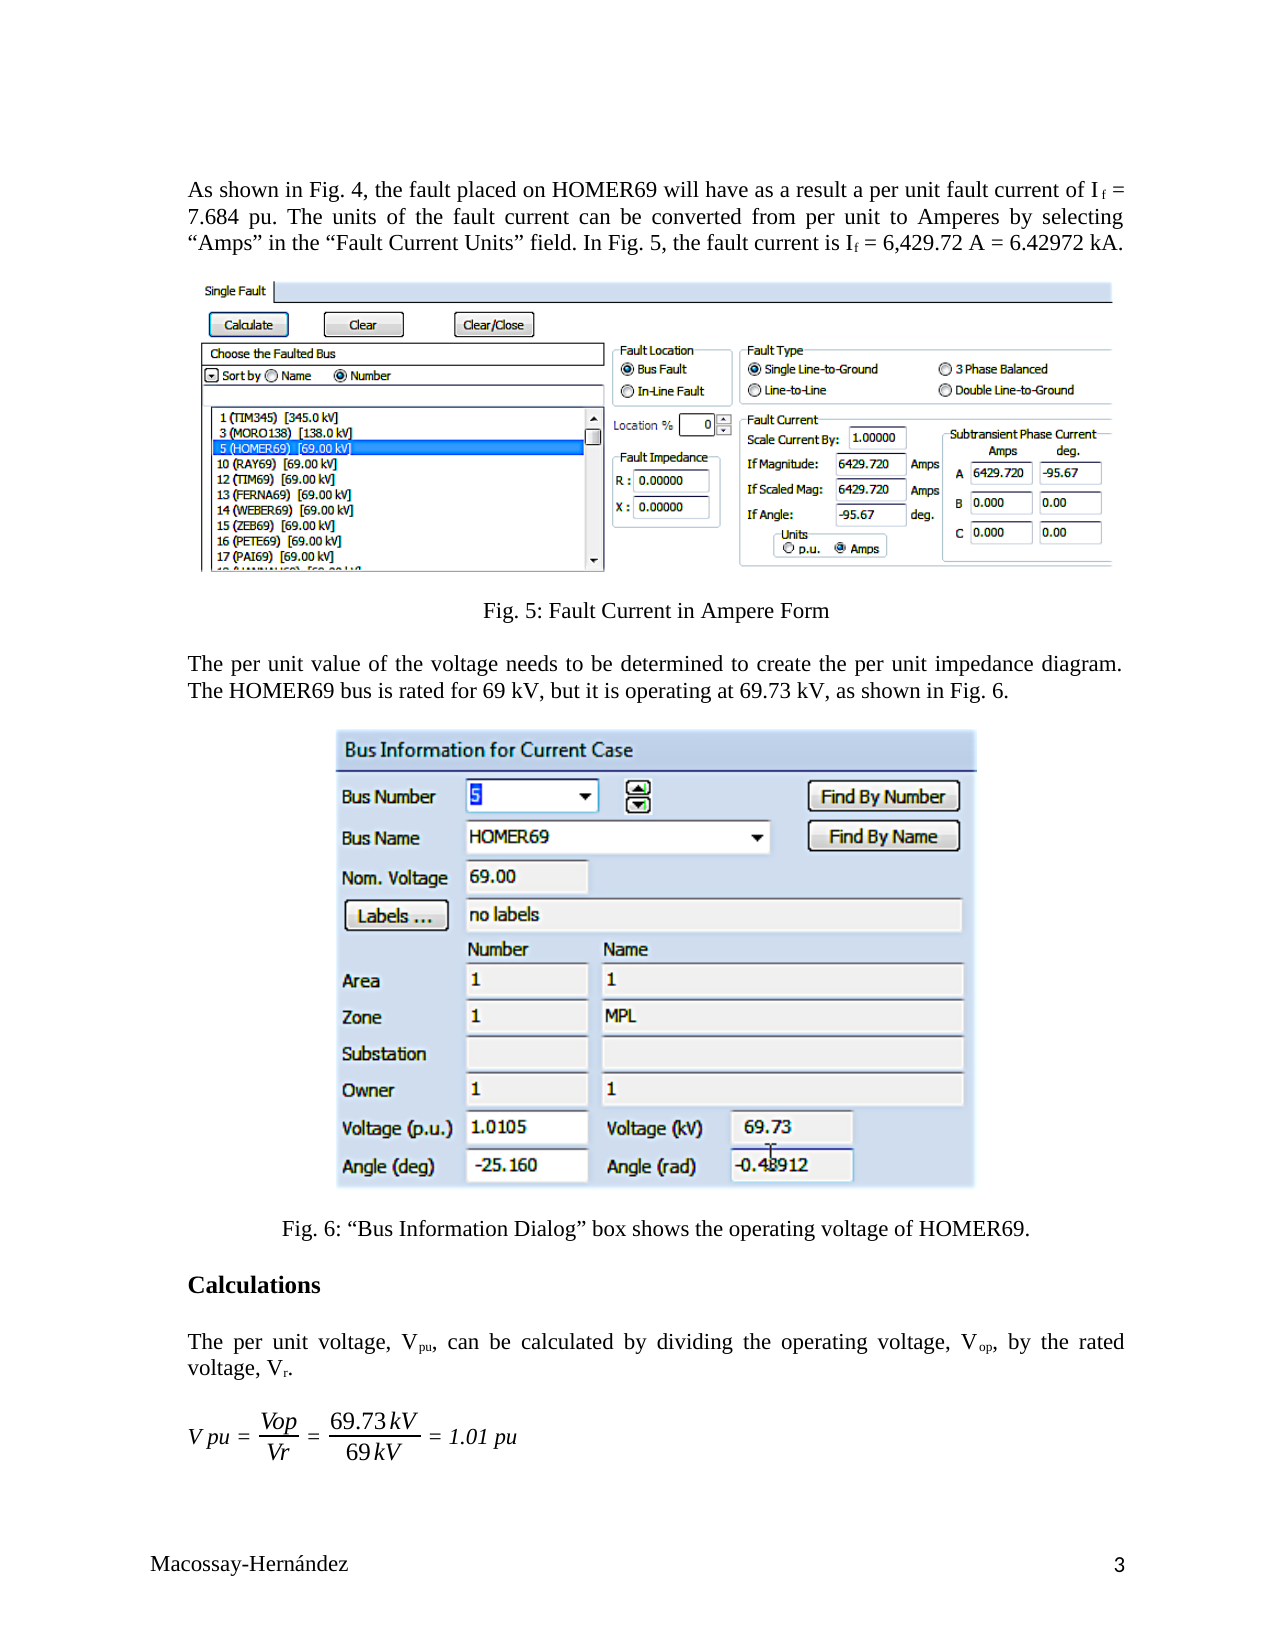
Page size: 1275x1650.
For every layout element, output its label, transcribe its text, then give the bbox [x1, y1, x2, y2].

text Fig. 6: “Bus Information Dialog” box shows the operating voltage of HOMER69. [187, 1216, 1125, 1242]
text Calculations [187, 1271, 1125, 1299]
text The per unit voltage, Vpu, can be calculated by dividing the operating voltage, Vop, by the rated voltage, Vr. [187, 1328, 1125, 1381]
text The per unit value of the voltage needs to be determined to create the per unit impedance diagram. The HOMER69 bus is rated for 69 kV, but it is operating at 69.73 kV, as shown in Fig. 6. [187, 650, 1125, 703]
picture [335, 729, 977, 1190]
text V pu = = = 1.01 pu [187, 1407, 1125, 1466]
picture [200, 281, 1113, 572]
text Fig. 5: Fault Current in Ampere Form [187, 598, 1125, 624]
text As shown in Fig. 4, the fault placed on HOMER69 will have as a result a per unit fault current of If = 7.684 pu. The units of the fault current can be converted from per unit to Amperes by selecting “Amps” in the “Fault Current Units” field. In Fig. 5, the fault current is If = 6,429.72 A = 6.42972 kA. [187, 176, 1125, 255]
